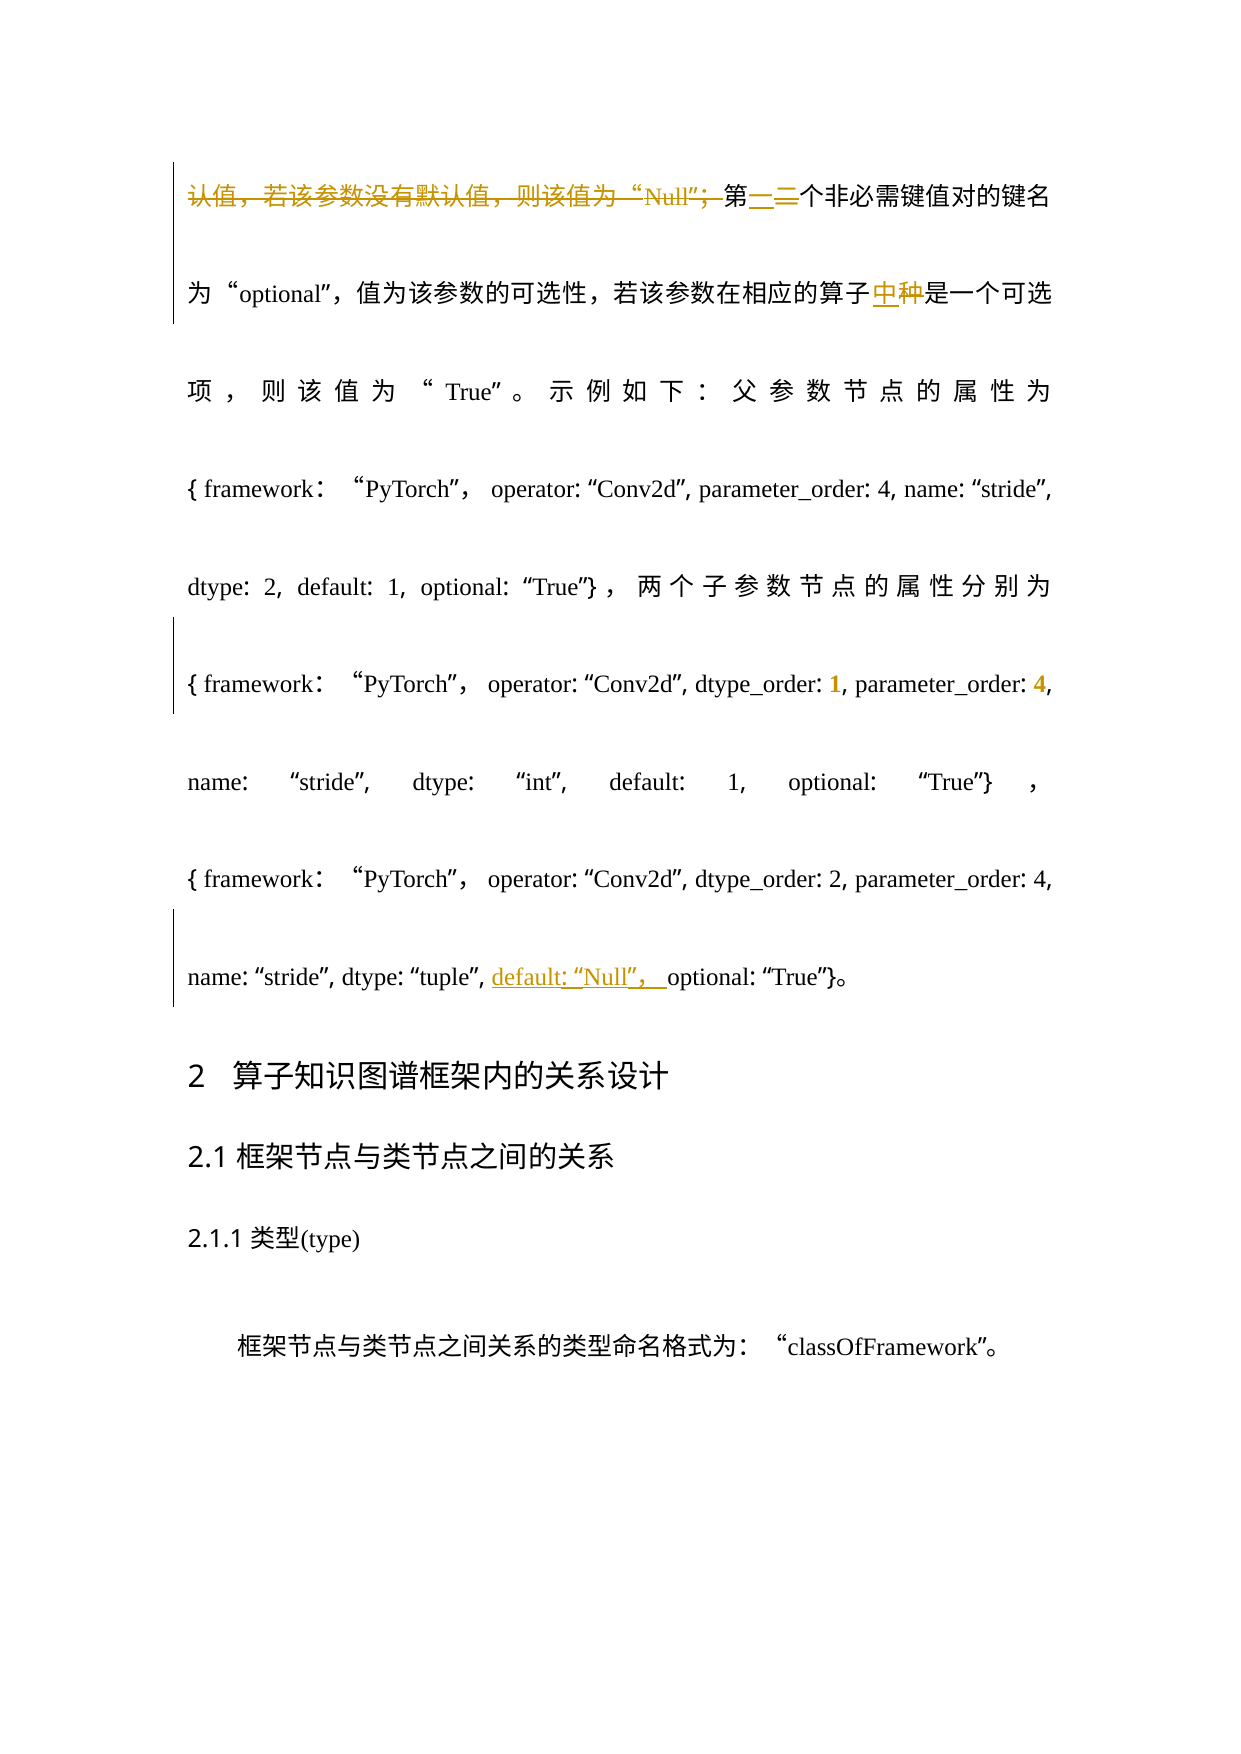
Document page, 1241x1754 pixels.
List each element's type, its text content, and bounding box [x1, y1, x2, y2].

subtitle 算子知识图谱框架内的关系设计 [187, 1041, 1053, 1106]
subtitle 2.1.1 类型(type) [187, 1204, 1053, 1269]
subtitle 2.1 框架节点与类节点之间的关系 [187, 1123, 1053, 1188]
text 框架节点与类节点之间关系的类型命名格式为：“classOfFramework”。 [187, 1312, 1053, 1377]
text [187, 162, 1053, 1007]
